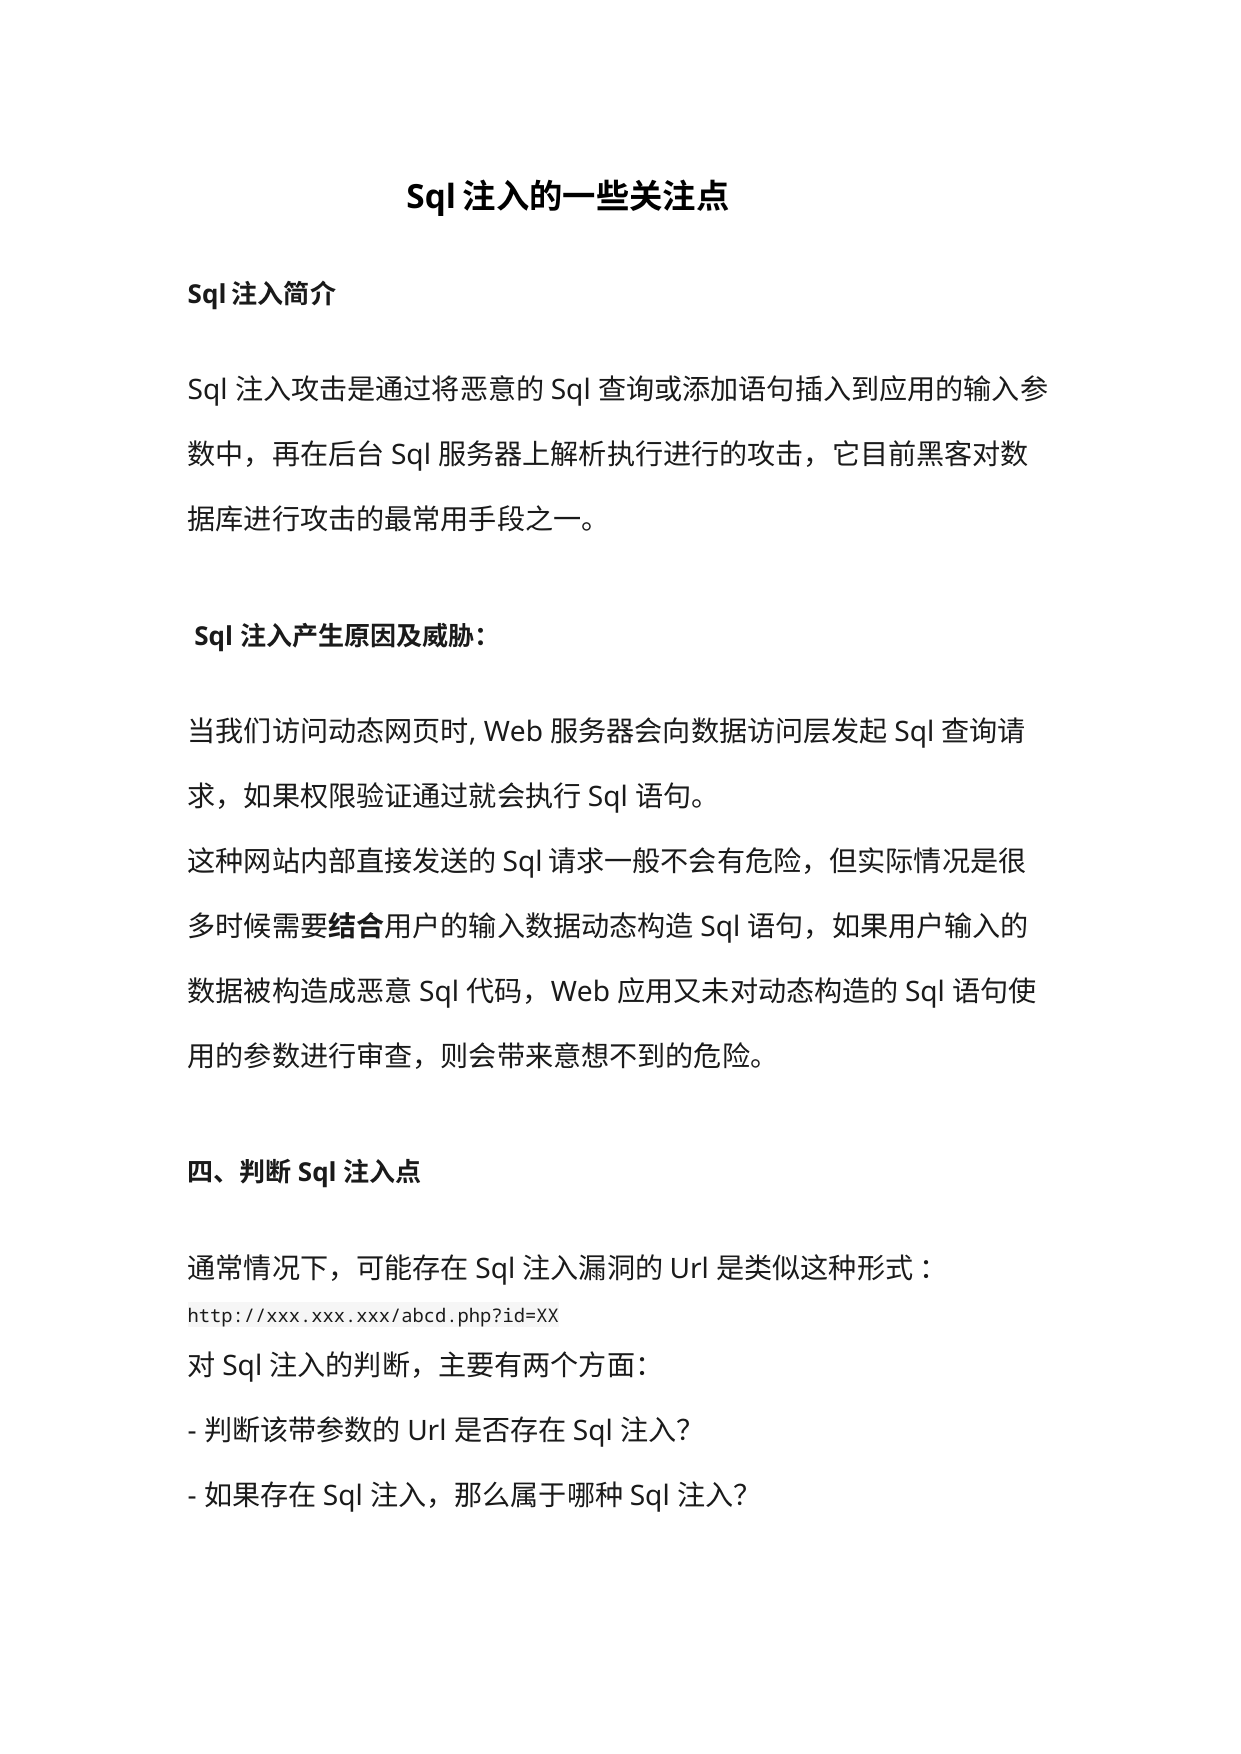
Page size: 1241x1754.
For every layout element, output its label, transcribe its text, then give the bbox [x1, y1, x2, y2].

text 通常情况下，可能存在 Sql 注入漏洞的 Url 是类似这种形式 ：http://xxx.xxx.xxx/abcd.php?id=XX 对 Sql 注入的判断，主要有两个方面： - 判断该带参数的 Url 是否存在 Sql 注入？ - 如果存在 Sql 注入，那么属于哪种 Sql 注入？ [187, 1233, 1053, 1526]
subtitle 四、判断 Sql 注入点 [187, 1138, 1053, 1203]
subtitle Sql注入简介 [187, 259, 1053, 324]
text Sql注入的一些关注点 [362, 162, 1053, 227]
text Sql 注入攻击是通过将恶意的 Sql 查询或添加语句插入到应用的输入参数中，再在后台 Sql 服务器上解析执行进行的攻击，它目前黑客对数据库进行攻击的最常用手段之一。 [187, 355, 1053, 550]
subtitle Sql 注入产生原因及威胁： [187, 601, 1053, 666]
text 当我们访问动态网页时, Web 服务器会向数据访问层发起 Sql 查询请求，如果权限验证通过就会执行 Sql 语句。 这种网站内部直接发送的Sql请求一般不会有危险，但实际情况是很多时候需要结合用户的输入数据动态构造 Sql 语句，如果用户输入的数据被构造成恶意 Sql 代码，Web 应用又未对动态构造的 Sql 语句使用的参数进行审查，则会带来意想不到的危险。 [187, 697, 1053, 1087]
